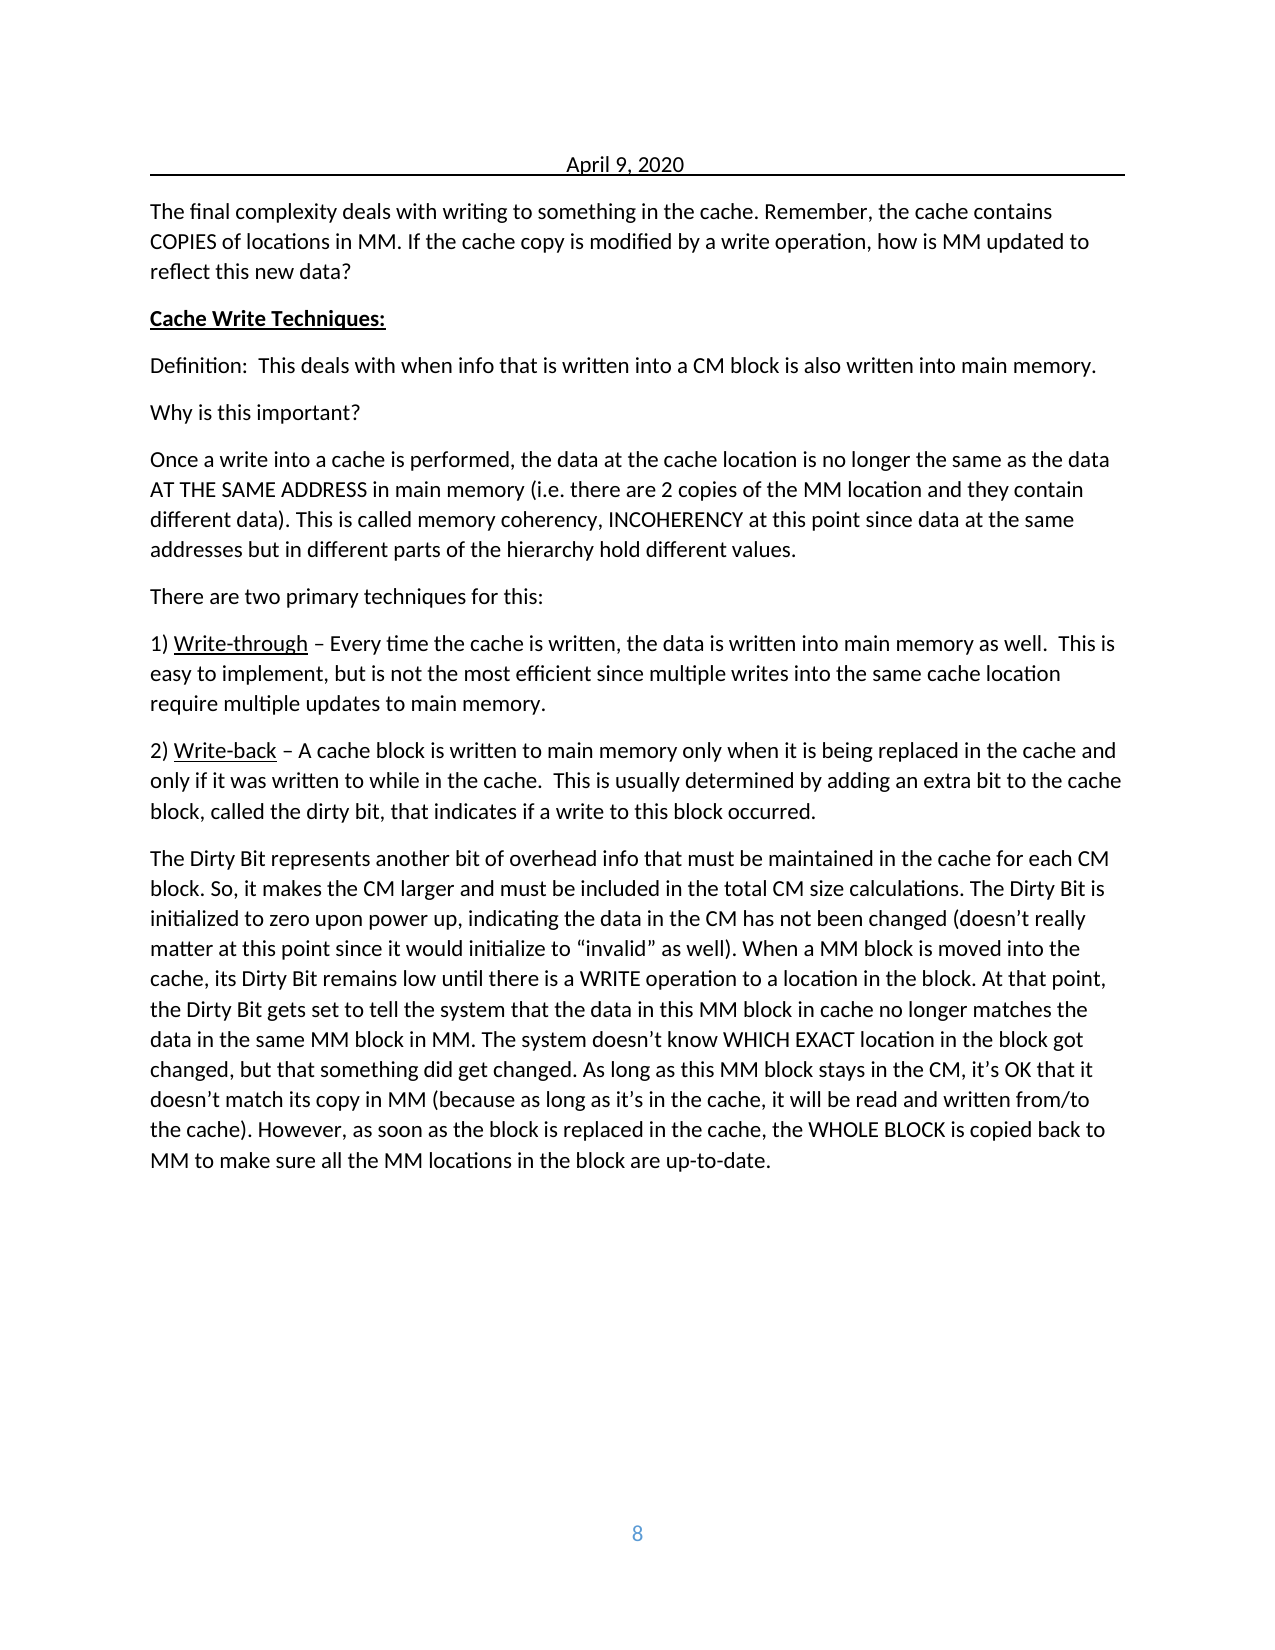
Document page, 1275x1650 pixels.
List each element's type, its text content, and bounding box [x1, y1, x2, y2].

text The Dirty Bit represents another bit of overhead info that must be maintained in the cache for each CM block. So, it makes the CM larger and must be included in the total CM size calculations. The Dirty Bit is initialized to zero upon power up, indicating the data in the CM has not been changed (doesn’t really matter at this point since it would initialize to “invalid” as well). When a MM block is moved into the cache, its Dirty Bit remains low until there is a WRITE operation to a location in the block. At that point, the Dirty Bit gets set to tell the system that the data in this MM block in cache no longer matches the data in the same MM block in MM. The system doesn’t know WHICH EXACT location in the block got changed, but that something did get changed. As long as this MM block stays in the CM, it’s OK that it doesn’t match its copy in MM (because as long as it’s in the cache, it will be read and written from/to the cache). However, as soon as the block is replaced in the cache, the WHOLE BLOCK is copied back to MM to make sure all the MM locations in the block are up-to-date. [150, 844, 1125, 1174]
text April 9, 2020 [150, 150, 1125, 174]
text Definition: This deals with when info that is written into a CM block is also written into main memory. [150, 351, 1125, 379]
text Why is this important? [150, 398, 1125, 426]
text Cache Write Techniques: [150, 304, 1125, 332]
text 2) Write-back – A cache block is written to main memory only when it is being replaced in the cache and only if it was written to while in the cache. This is usually determined by adding an extra bit to the cache block, called the dirty bit, that indicates if a write to this block occurred. [150, 736, 1125, 825]
text Once a write into a cache is performed, the data at the cache location is no longer the same as the data AT THE SAME ADDRESS in main memory (i.e. there are 2 copies of the MM location and they contain different data). This is called memory coherency, INCOHERENCY at this point since data at the same addresses but in different parts of the hierarchy hold different values. [150, 445, 1125, 563]
text The final complexity deals with writing to something in the cache. Remember, the cache contains COPIES of locations in MM. If the cache copy is modified by a write operation, how is MM updated to reflect this new data? [150, 197, 1125, 285]
text There are two primary techniques for this: [150, 582, 1125, 610]
text 1) Write-through – Every time the cache is written, the data is written into main memory as well. This is easy to implement, but is not the most efficient since multiple writes into the same cache location require multiple updates to main memory. [150, 629, 1125, 718]
